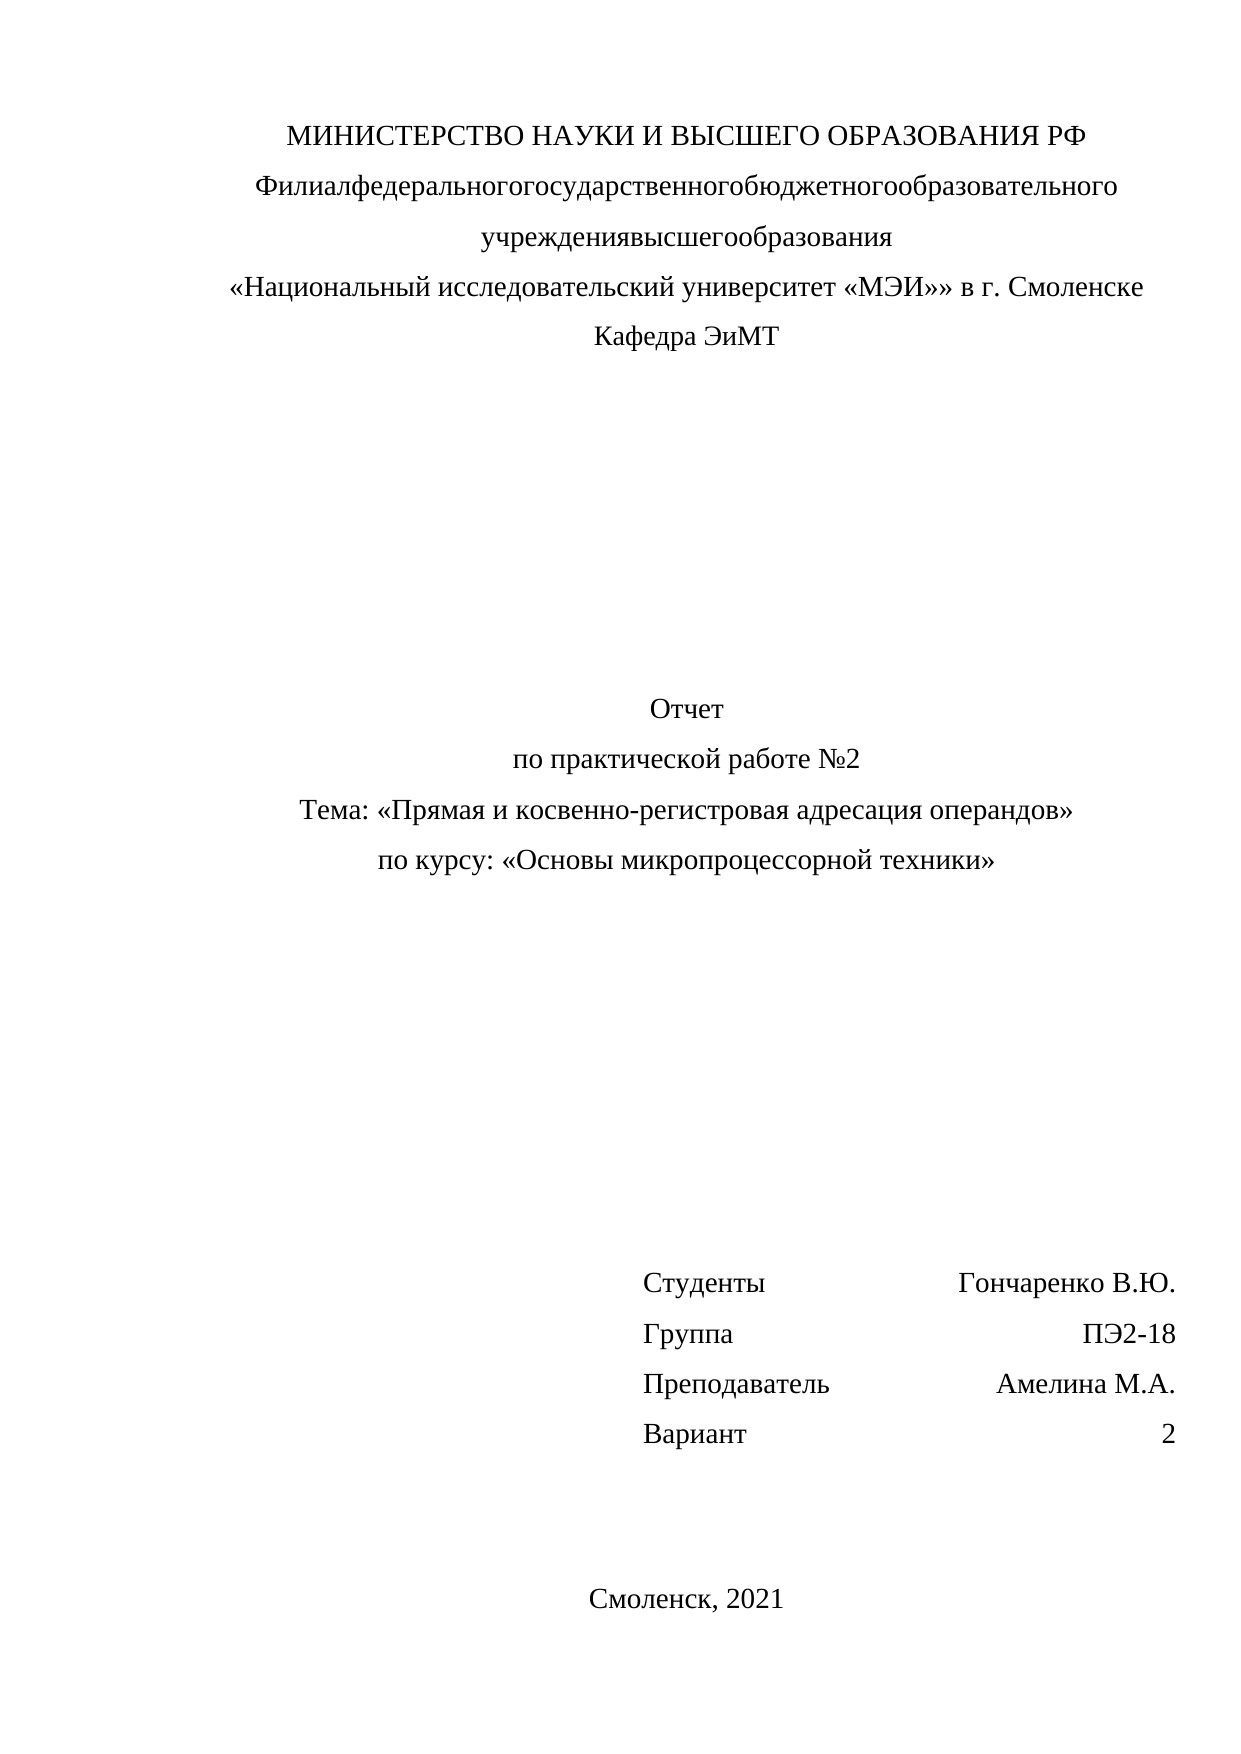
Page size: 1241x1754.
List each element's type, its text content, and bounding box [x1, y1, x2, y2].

table_header МИНИСТЕРСТВО НАУКИ И ВЫСШЕГО ОБРАЗОВАНИЯ РФ Филиалфедеральногогосударственногобюджетногообразовательного учреждениявысшегообразования «Национальный исследовательский университет «МЭИ»» в г. Смоленске [100, 118, 1199, 319]
table_cell Отчет по практической работе №2 Тема: «Прямая и косвенно-регистровая адресация операндов» по курсу: «Основы микропроцессорной техники» [100, 368, 1199, 1266]
table_cell Смоленск, 2021 [100, 1467, 1199, 1632]
table_cell Кафедра ЭиМТ [100, 319, 1199, 368]
table_cell [100, 1266, 1199, 1467]
